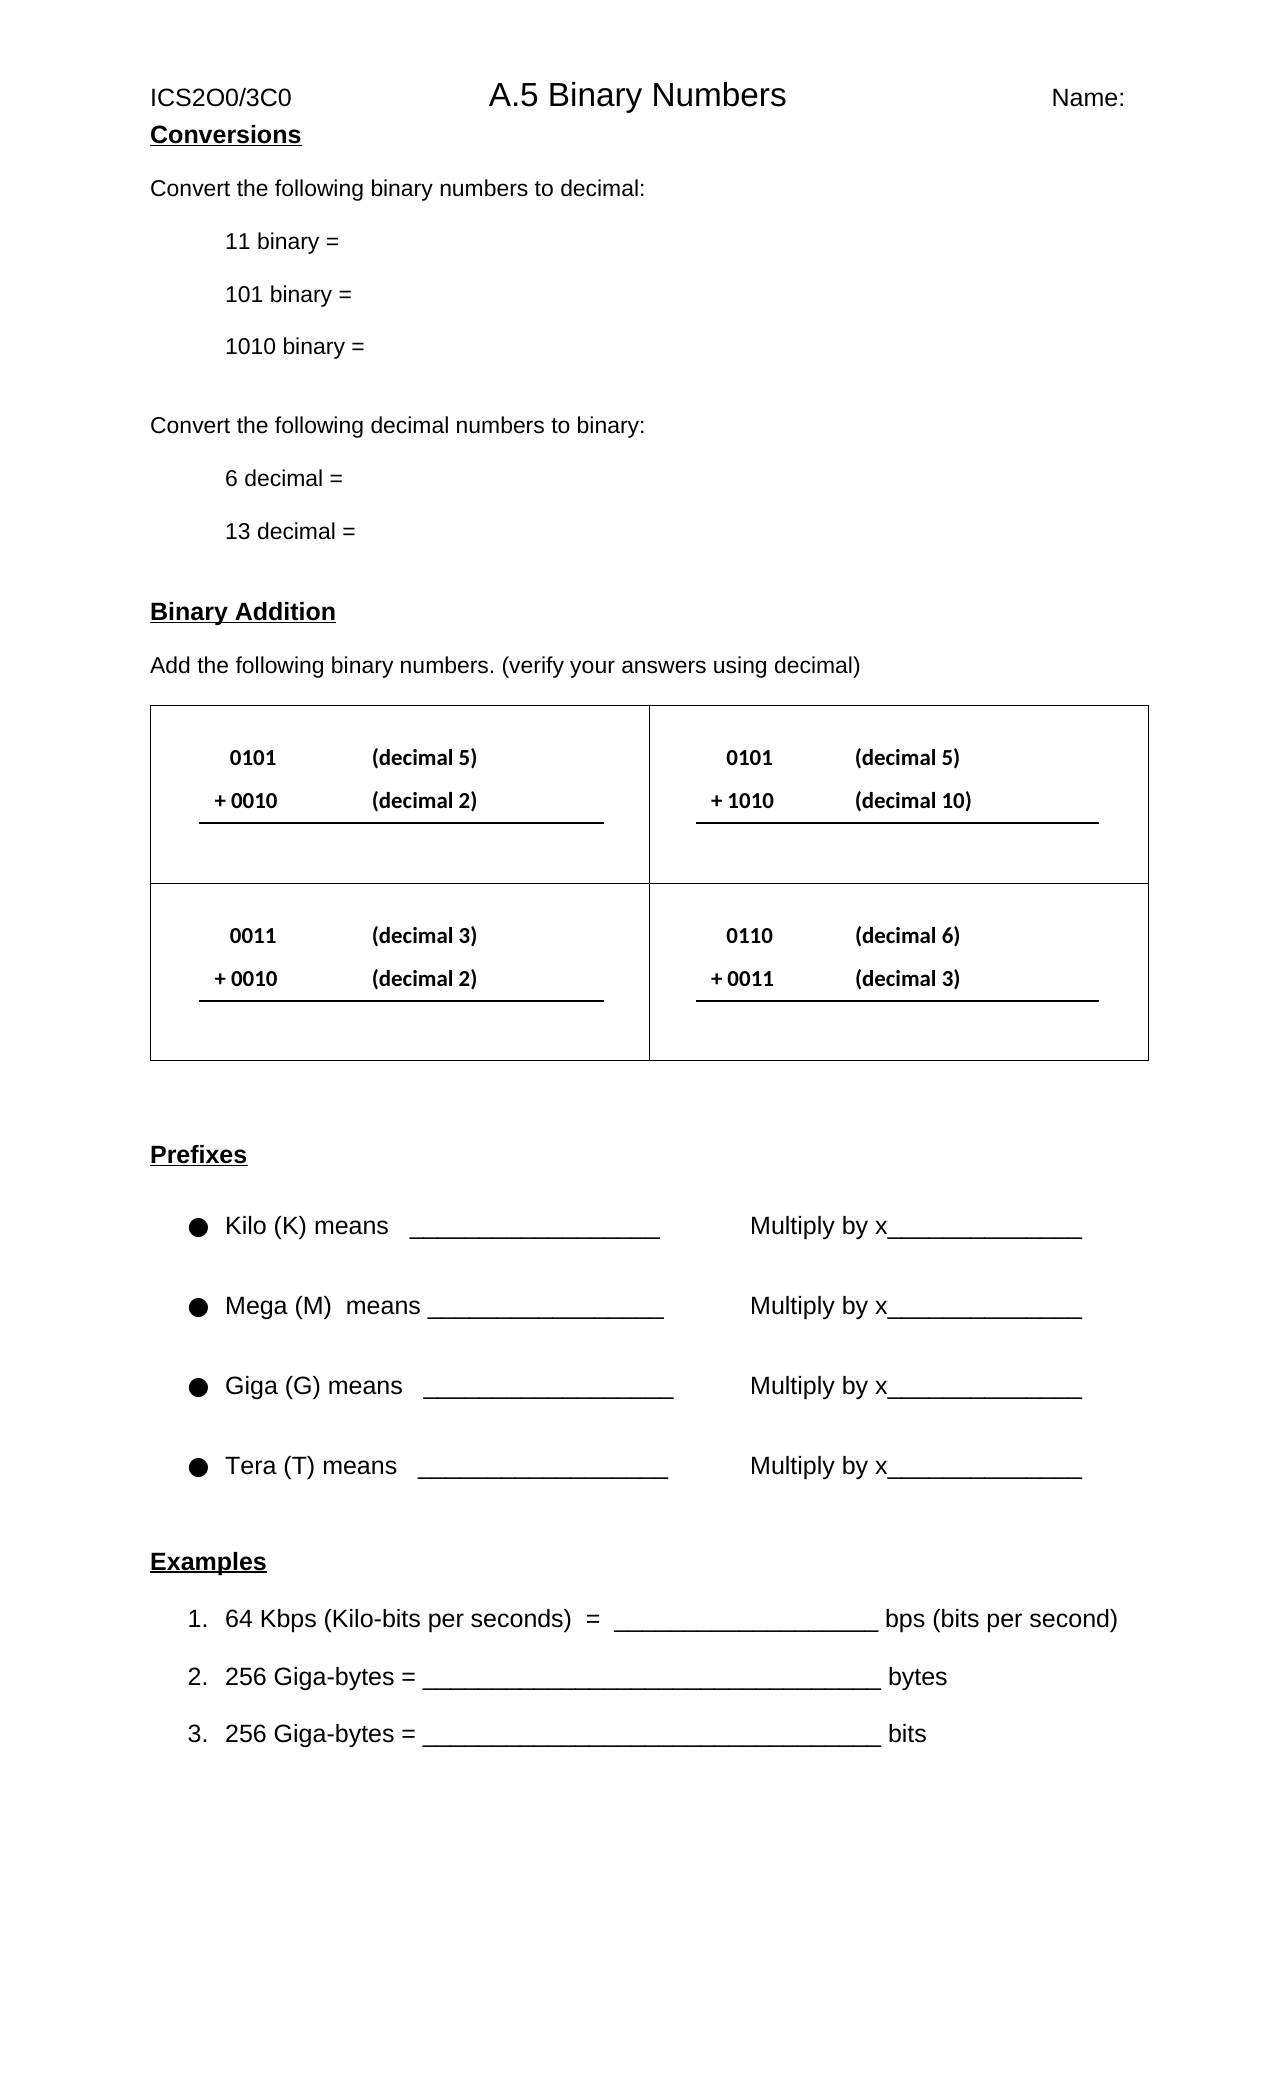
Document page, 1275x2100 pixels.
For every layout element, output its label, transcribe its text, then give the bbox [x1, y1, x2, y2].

text Convert the following decimal numbers to binary: [150, 412, 1125, 439]
table_header [650, 706, 1148, 882]
text 1010 binary = [150, 333, 1125, 359]
text 13 decimal = [150, 518, 1125, 544]
text Prefixes [150, 1140, 1125, 1169]
text 101 binary = [150, 281, 1125, 307]
list Giga (G) means __________________ Multiply by x______________ [187, 1358, 1125, 1409]
text Conversions [150, 120, 1125, 149]
text Convert the following binary numbers to decimal: [150, 175, 1125, 201]
text Binary Addition [150, 597, 1125, 626]
list 256 Giga-bytes = _________________________________ bytes [187, 1662, 1125, 1719]
list 256 Giga-bytes = _________________________________ bits [187, 1719, 1125, 1748]
list Tera (T) means __________________ Multiply by x______________ [187, 1438, 1125, 1489]
table_header [151, 706, 649, 882]
list Kilo (K) means __________________ Multiply by x______________ [187, 1198, 1125, 1249]
list 64 Kbps (Kilo-bits per seconds) = ___________________ bps (bits per second) [187, 1604, 1125, 1662]
text 6 decimal = [150, 465, 1125, 491]
text Examples [150, 1547, 1125, 1575]
table_cell [650, 884, 1148, 1060]
table_cell [151, 884, 649, 1060]
text 11 binary = [150, 228, 1125, 254]
list Mega (M) means _________________ Multiply by x______________ [187, 1278, 1125, 1329]
text Add the following binary numbers. (verify your answers using decimal) [150, 652, 1125, 678]
